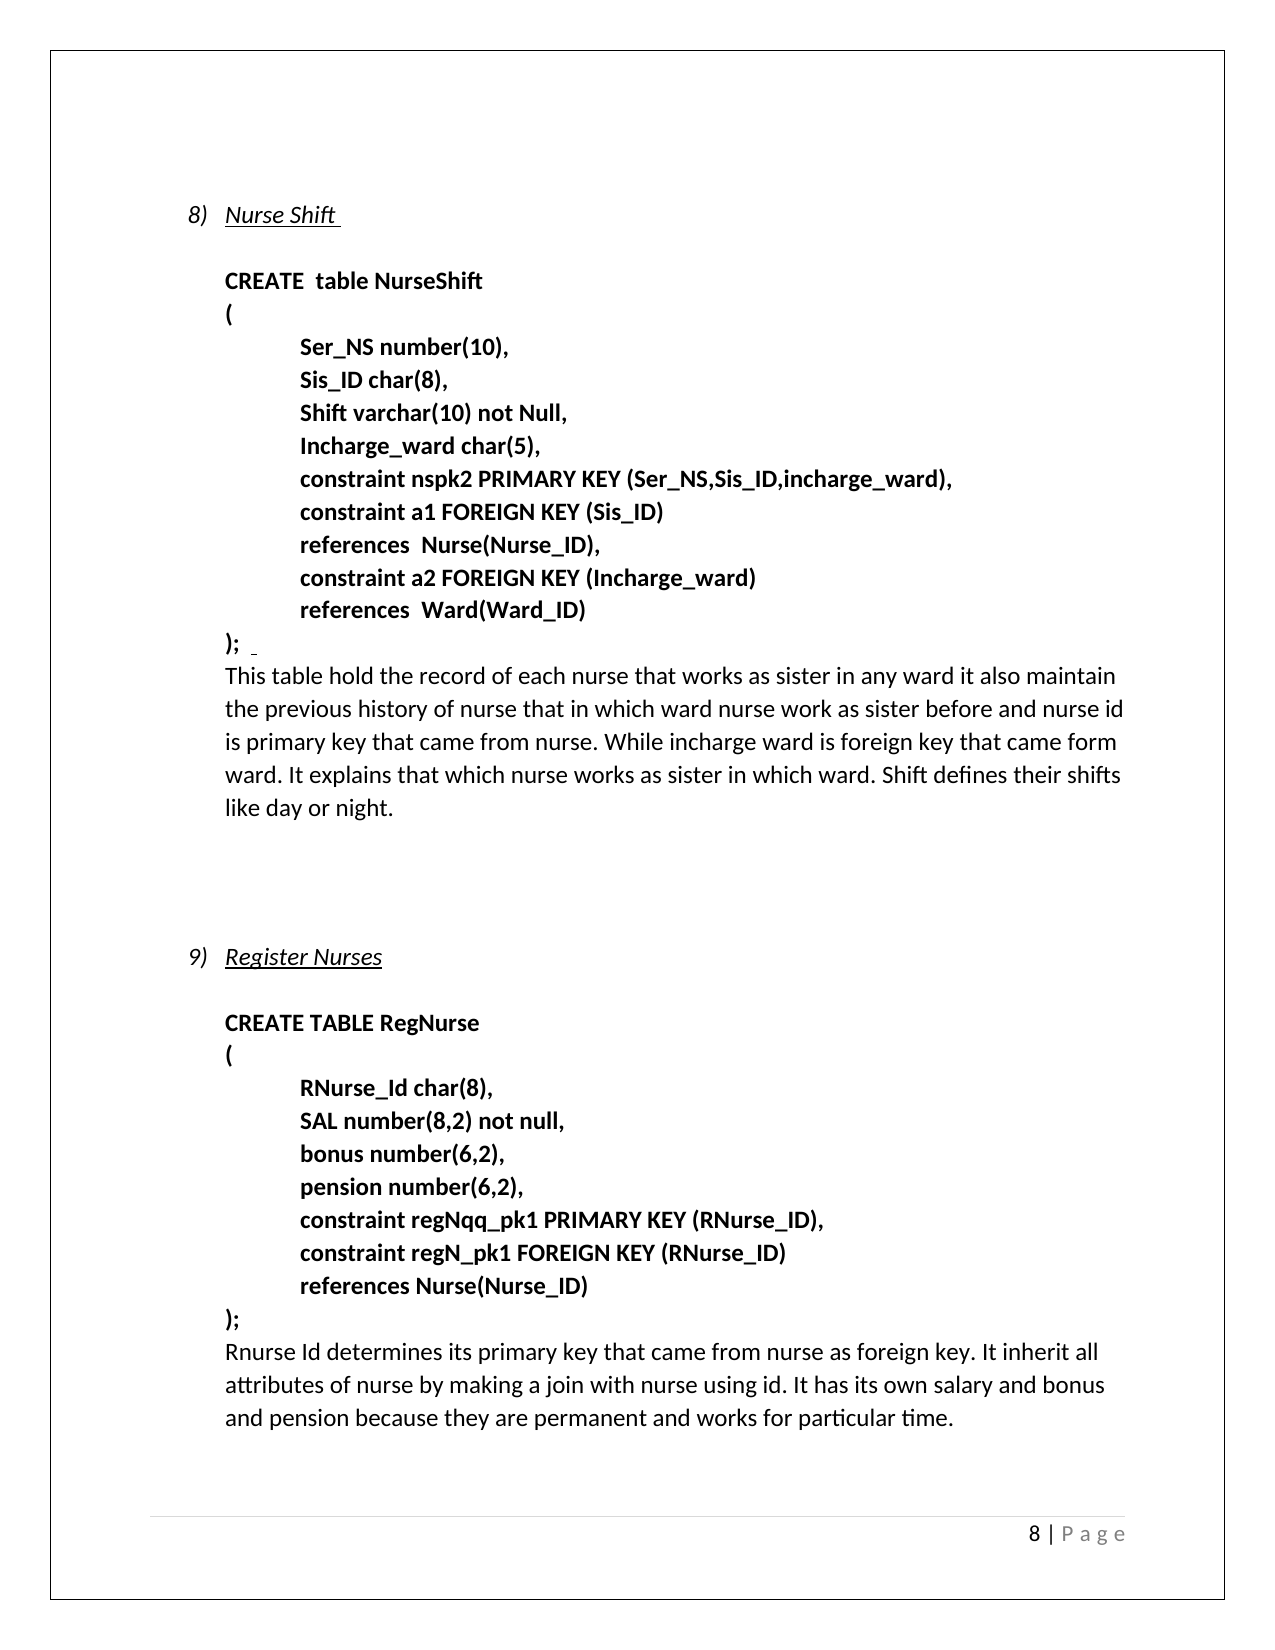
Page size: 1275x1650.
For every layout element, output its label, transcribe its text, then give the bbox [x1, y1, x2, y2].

list CREATE TABLE RegNurse [225, 1007, 1125, 1037]
list This table hold the record of each nurse that works as sister in any ward it also maintain the previous history of nurse that in which ward nurse work as sister before and nurse id is primary key that came from nurse. While incharge ward is foreign key that came form ward. It explains that which nurse works as sister in which ward. Shift defines their shifts like day or night. [225, 660, 1125, 823]
list constraint regN_pk1 FOREIGN KEY (RNurse_ID) [225, 1237, 1125, 1268]
list ); [225, 627, 1125, 658]
list ( [225, 1039, 1125, 1070]
list bonus number(6,2), [225, 1138, 1125, 1169]
list constraint a1 FOREIGN KEY (Sis_ID) [225, 496, 1125, 526]
list references Nurse(Nurse_ID) [225, 1270, 1125, 1301]
list constraint nspk2 PRIMARY KEY (Ser_NS,Sis_ID,incharge_ward), [225, 463, 1125, 493]
list pension number(6,2), [225, 1171, 1125, 1202]
list Ser_NS number(10), [225, 331, 1125, 362]
list references Nurse(Nurse_ID), [225, 529, 1125, 559]
list Shift varchar(10) not Null, [225, 397, 1125, 428]
list CREATE table NurseShift [225, 265, 1125, 296]
list SAL number(8,2) not null, [225, 1105, 1125, 1136]
list Nurse Shift [187, 199, 1125, 230]
list constraint regNqq_pk1 PRIMARY KEY (RNurse_ID), [225, 1204, 1125, 1235]
list references Ward(Ward_ID) [225, 594, 1125, 625]
list Incharge_ward char(5), [225, 430, 1125, 461]
list constraint a2 FOREIGN KEY (Incharge_ward) [225, 562, 1125, 592]
list Rnurse Id determines its primary key that came from nurse as foreign key. It inherit all attributes of nurse by making a join with nurse using id. It has its own salary and bonus and pension because they are permanent and works for particular time. [225, 1336, 1125, 1432]
list Sis_ID char(8), [225, 364, 1125, 395]
list ( [225, 298, 1125, 329]
list RNurse_Id char(8), [225, 1072, 1125, 1103]
list ); [225, 1303, 1125, 1333]
list Register Nurses [187, 941, 1125, 971]
